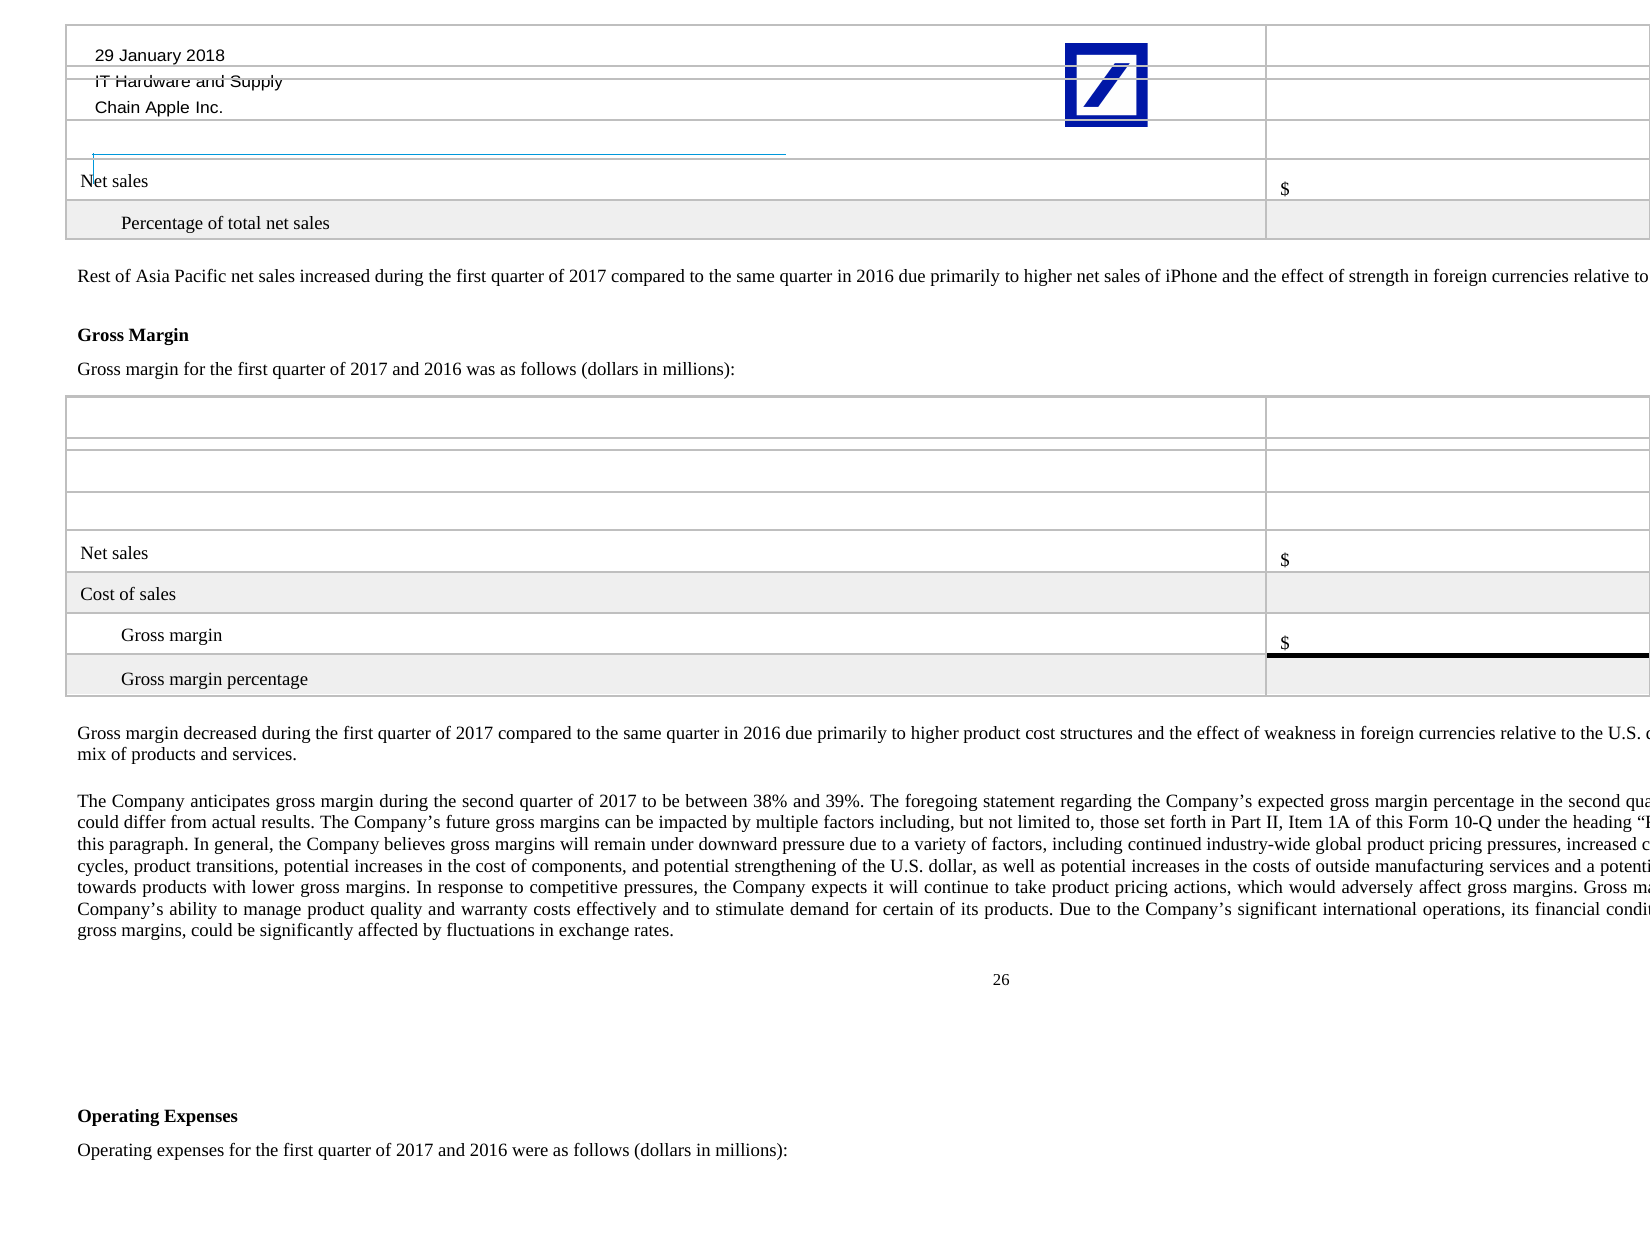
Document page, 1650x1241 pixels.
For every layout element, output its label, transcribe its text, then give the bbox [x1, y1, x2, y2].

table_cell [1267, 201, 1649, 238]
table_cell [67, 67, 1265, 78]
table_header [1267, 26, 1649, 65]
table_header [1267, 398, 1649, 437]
text The Company anticipates gross margin during the second quarter of 2017 to be between 38% and 39%. The foregoing statement regarding the Company’s expected gross margin percentage in the second quarter of 2017 is forward-looking and could differ from actual results. The Company’s future gross margins can be impacted by multiple factors including, but not limited to, those set forth in Part II, Item 1A of this Form 10-Q under the heading “Risk Factors” and those described in this paragraph. In general, the Company believes gross margins will remain under downward pressure due to a variety of factors, including continued industry-wide global product pricing pressures, increased competition, compressed product life cycles, product transitions, potential increases in the cost of components, and potential strengthening of the U.S. dollar, as well as potential increases in the costs of outside manufacturing services and a potential shift in the Company’s sales mix towards products with lower gross margins. In response to competitive pressures, the Company expects it will continue to take product pricing actions, which would adversely affect gross margins. Gross margins could also be affected by the Company’s ability to manage product quality and warranty costs effectively and to stimulate demand for certain of its products. Due to the Company’s significant international operations, its financial condition and operating results, including gross margins, could be significantly affected by fluctuations in exchange rates. [77, 790, 1650, 941]
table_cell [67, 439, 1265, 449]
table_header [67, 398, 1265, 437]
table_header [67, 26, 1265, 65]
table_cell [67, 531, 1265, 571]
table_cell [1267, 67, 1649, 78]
text Gross Margin [77, 324, 1650, 346]
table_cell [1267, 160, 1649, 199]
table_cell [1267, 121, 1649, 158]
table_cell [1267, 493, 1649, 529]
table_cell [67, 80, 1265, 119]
text Rest of Asia Pacific net sales increased during the first quarter of 2017 compared to the same quarter in 2016 due primarily to higher net sales of iPhone and the effect of strength in foreign currencies relative to the U.S. dollar. [77, 265, 1650, 287]
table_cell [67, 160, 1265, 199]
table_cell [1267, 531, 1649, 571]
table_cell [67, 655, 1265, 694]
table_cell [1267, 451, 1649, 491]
text 26 [77, 969, 1650, 989]
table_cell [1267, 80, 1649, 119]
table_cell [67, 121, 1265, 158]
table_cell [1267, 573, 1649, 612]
text Operating Expenses [77, 1104, 1650, 1126]
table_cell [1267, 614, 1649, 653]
text Operating expenses for the first quarter of 2017 and 2016 were as follows (dollars in millions): [77, 1138, 1650, 1160]
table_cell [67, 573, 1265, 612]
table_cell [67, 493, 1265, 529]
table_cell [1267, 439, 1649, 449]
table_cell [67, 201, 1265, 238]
text Gross margin decreased during the first quarter of 2017 compared to the same quarter in 2016 due primarily to higher product cost structures and the effect of weakness in foreign currencies relative to the U.S. dollar, partially offset by a favorable mix of products and services. [77, 722, 1650, 765]
text Gross margin for the first quarter of 2017 and 2016 was as follows (dollars in millions): [77, 358, 1650, 380]
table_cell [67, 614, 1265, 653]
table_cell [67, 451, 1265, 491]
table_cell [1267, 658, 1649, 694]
